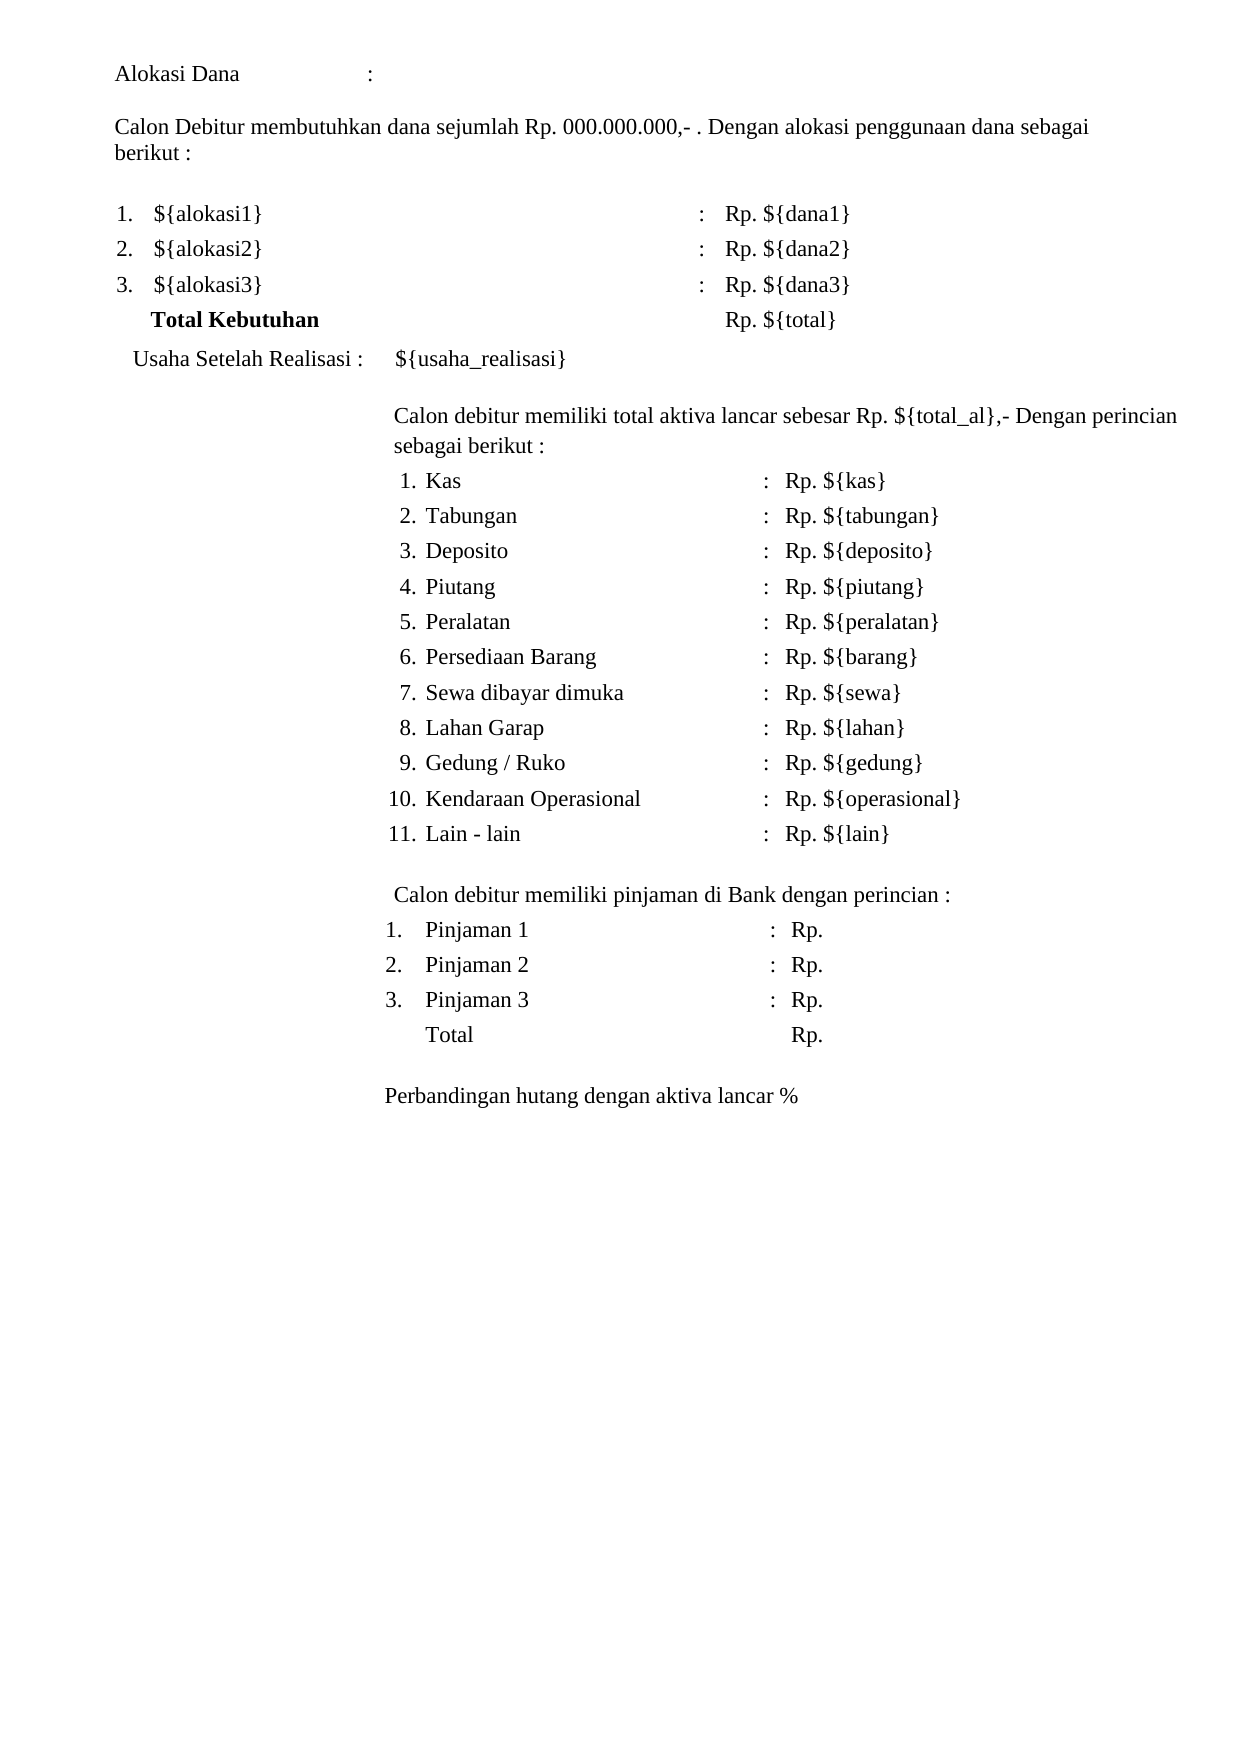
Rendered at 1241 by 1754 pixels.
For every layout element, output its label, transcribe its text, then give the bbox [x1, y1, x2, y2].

table_cell Rp. ${deposito} [780, 533, 1114, 568]
text Calon debitur memiliki pinjaman di Bank dengan perincian : [394, 881, 1212, 907]
table_cell Rp. [786, 946, 1129, 982]
table_cell 2. [111, 231, 149, 266]
table_header 1. [111, 196, 149, 231]
table_cell 2. [374, 498, 421, 533]
table_cell Rp. ${dana3} [720, 266, 1114, 302]
table_cell 7. [374, 674, 421, 709]
table_header : [758, 911, 786, 946]
table_cell : [758, 982, 786, 1017]
table_header Rp. [786, 911, 1129, 946]
table_cell Rp. ${lahan} [780, 710, 1114, 745]
table_cell ${alokasi3} [149, 266, 694, 302]
table_cell : [758, 568, 780, 603]
table_cell Lain - lain [421, 815, 758, 851]
table_cell Total Kebutuhan [111, 302, 720, 345]
table_cell Pinjaman 2 [421, 946, 758, 982]
table_cell 4. [374, 568, 421, 603]
table_header Rp. ${kas} [780, 462, 1114, 498]
table_header Rp. ${dana1} [720, 196, 1114, 231]
table_header Alokasi Dana [103, 60, 356, 86]
table_cell Rp. ${gedung} [780, 745, 1114, 780]
table_header Kas [421, 462, 758, 498]
table_cell 8. [374, 710, 421, 745]
table_cell Rp. ${total} [720, 302, 1114, 345]
table_cell Lahan Garap [421, 710, 758, 745]
table_header ${alokasi1} [149, 196, 694, 231]
table_cell Persediaan Barang [421, 639, 758, 674]
table_cell 10. [374, 780, 421, 815]
table_cell Sewa dibayar dimuka [421, 674, 758, 709]
table_cell : [758, 780, 780, 815]
table_header Pinjaman 1 [421, 911, 758, 946]
table_cell : [758, 710, 780, 745]
table_cell 9. [374, 745, 421, 780]
table_cell Rp. [786, 1017, 1129, 1052]
table_header : [694, 196, 720, 231]
table_cell 3. [111, 266, 149, 302]
table_cell Total [374, 1017, 786, 1052]
table_cell Pinjaman 3 [421, 982, 758, 1017]
table_cell Rp. ${barang} [780, 639, 1114, 674]
table_cell Rp. ${piutang} [780, 568, 1114, 603]
table_cell : [758, 639, 780, 674]
table_cell 2. [374, 946, 421, 982]
table_cell : [758, 745, 780, 780]
table_header 1. [374, 911, 421, 946]
table_cell Deposito [421, 533, 758, 568]
table_cell : [758, 498, 780, 533]
table_header Usaha Setelah Realisasi : [121, 345, 384, 372]
table_cell Tabungan [421, 498, 758, 533]
table_cell ${alokasi2} [149, 231, 694, 266]
table_cell 3. [374, 982, 421, 1017]
table_header : [356, 60, 1115, 86]
table_cell Rp. ${operasional} [780, 780, 1114, 815]
table_cell Rp. [786, 982, 1129, 1017]
table_header 1. [374, 462, 421, 498]
table_cell Rp. ${tabungan} [780, 498, 1114, 533]
table_cell Gedung / Ruko [421, 745, 758, 780]
table_header : [758, 462, 780, 498]
table_cell 5. [374, 604, 421, 639]
text Calon debitur memiliki total aktiva lancar sebesar Rp. ${total_al},- Dengan perincian sebagai berikut : [384, 402, 1212, 458]
table_cell 6. [374, 639, 421, 674]
table_cell : [758, 674, 780, 709]
table_cell : [694, 231, 720, 266]
table_cell : [694, 266, 720, 302]
table_cell : [758, 946, 786, 982]
table_cell : [758, 533, 780, 568]
table_cell Calon Debitur membutuhkan dana sejumlah Rp. 000.000.000,- . Dengan alokasi penggunaan dana sebagai berikut : [103, 86, 1115, 165]
table_cell Rp. ${lain} [780, 815, 1114, 851]
table_cell : [758, 604, 780, 639]
text Perbandingan hutang dengan aktiva lancar % [384, 1083, 1212, 1109]
table_cell 11. [374, 815, 421, 851]
table_cell Rp. ${sewa} [780, 674, 1114, 709]
table_cell Rp. ${dana2} [720, 231, 1114, 266]
table_cell Piutang [421, 568, 758, 603]
table_cell Rp. ${peralatan} [780, 604, 1114, 639]
table_cell : [758, 815, 780, 851]
table_cell Kendaraan Operasional [421, 780, 758, 815]
table_header ${usaha_realisasi} [384, 345, 1211, 372]
table_cell 3. [374, 533, 421, 568]
table_cell Peralatan [421, 604, 758, 639]
